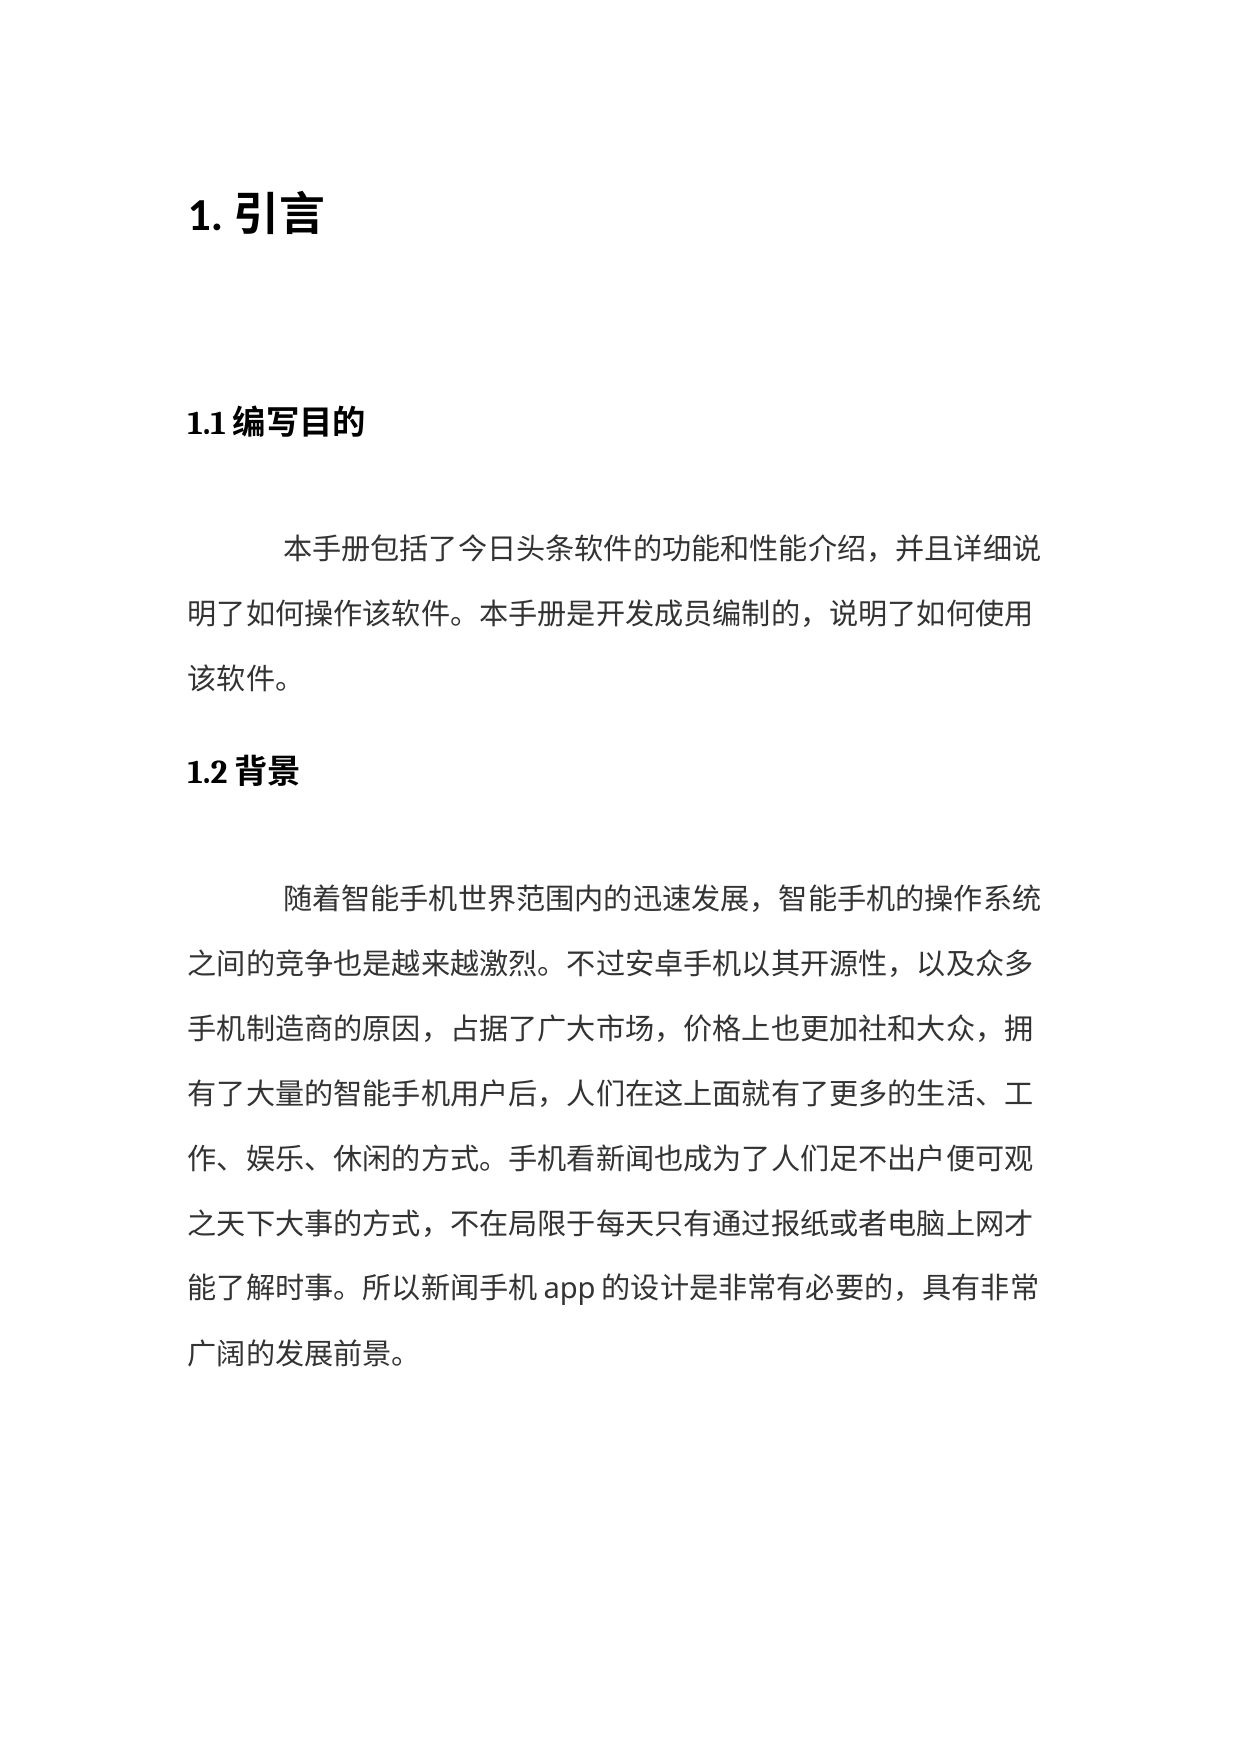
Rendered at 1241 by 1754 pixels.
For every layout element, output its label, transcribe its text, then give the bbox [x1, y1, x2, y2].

subtitle 1. 引言 [187, 162, 1053, 259]
subtitle 1.1编写目的 [187, 387, 1053, 452]
subtitle 1.2背景 [187, 737, 1053, 802]
text 本手册包括了今日头条软件的功能和性能介绍，并且详细说明了如何操作该软件。本手册是开发成员编制的，说明了如何使用该软件。 [187, 514, 1053, 709]
text 随着智能手机世界范围内的迅速发展，智能手机的操作系统之间的竞争也是越来越激烈。不过安卓手机以其开源性，以及众多手机制造商的原因，占据了广大市场，价格上也更加社和大众，拥有了大量的智能手机用户后，人们在这上面就有了更多的生活、工作、娱乐、休闲的方式。手机看新闻也成为了人们足不出户便可观之天下大事的方式，不在局限于每天只有通过报纸或者电脑上网才能了解时事。所以新闻手机app的设计是非常有必要的，具有非常广阔的发展前景。 [187, 864, 1053, 1384]
